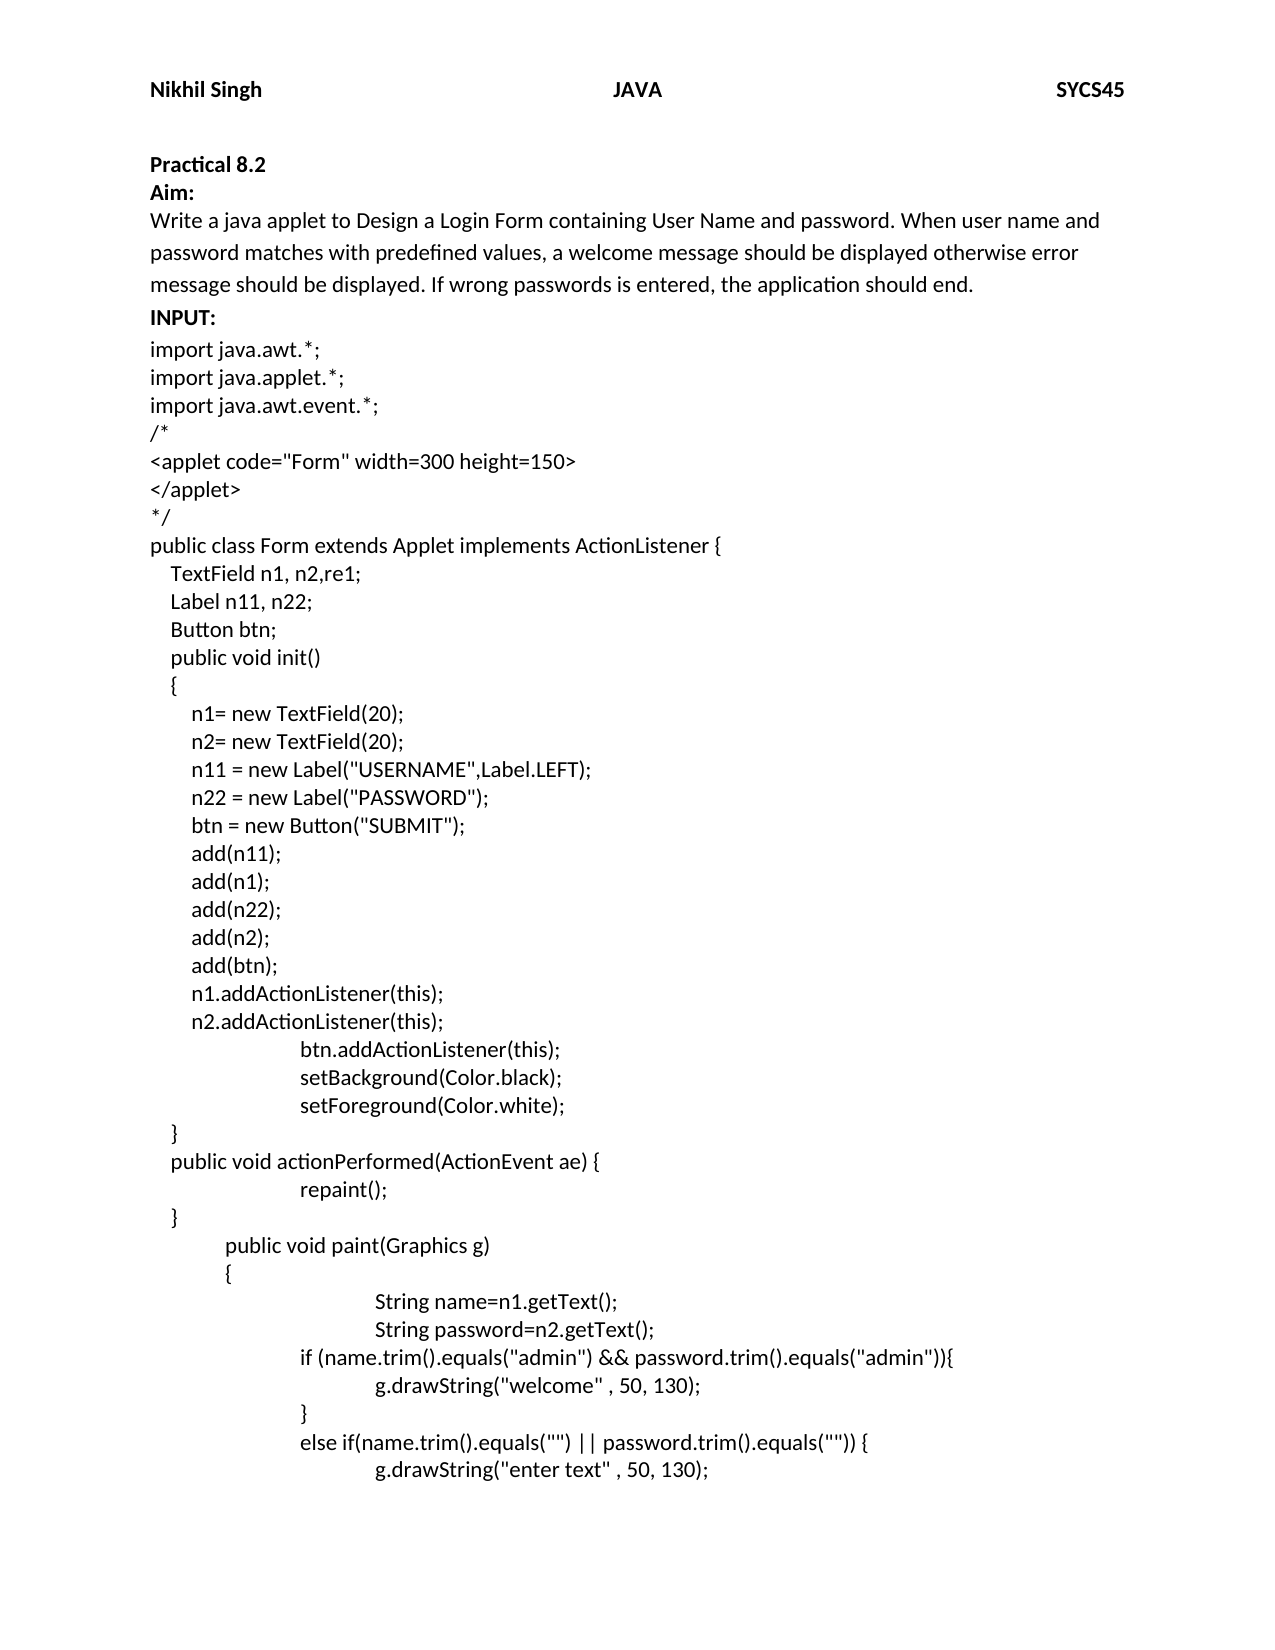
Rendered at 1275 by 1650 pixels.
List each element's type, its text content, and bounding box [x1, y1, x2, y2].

text TextField n1, n2,re1; [150, 559, 1125, 587]
text n2.addActionListener(this); [150, 1007, 1125, 1035]
text if (name.trim().equals("admin") && password.trim().equals("admin")){ [150, 1343, 1125, 1372]
text repaint(); [150, 1175, 1125, 1203]
text setBackground(Color.black); [150, 1063, 1125, 1091]
text Button btn; [150, 615, 1125, 643]
text public void paint(Graphics g) [150, 1231, 1125, 1259]
text } [150, 1399, 1125, 1428]
text btn.addActionListener(this); [150, 1035, 1125, 1063]
text public void init() [150, 643, 1125, 671]
text g.drawString("welcome" , 50, 130); [150, 1372, 1125, 1399]
text add(n22); [150, 895, 1125, 923]
text Aim: [150, 178, 1125, 206]
text public void actionPerformed(ActionEvent ae) { [150, 1147, 1125, 1175]
text add(n11); [150, 839, 1125, 867]
text */ [150, 503, 1125, 531]
text </applet> [150, 475, 1125, 503]
text public class Form extends Applet implements ActionListener { [150, 531, 1125, 559]
text n1.addActionListener(this); [150, 979, 1125, 1007]
text add(n2); [150, 923, 1125, 951]
text String password=n2.getText(); [150, 1316, 1125, 1343]
text Write a java applet to Design a Login Form containing User Name and password. When user name and password matches with predefined values, a welcome message should be displayed otherwise error message should be displayed. If wrong passwords is entered, the application should end. [150, 206, 1125, 298]
text n1= new TextField(20); [150, 699, 1125, 727]
text { [150, 671, 1125, 699]
text { [150, 1259, 1125, 1287]
text btn = new Button("SUBMIT"); [150, 811, 1125, 839]
text <applet code="Form" width=300 height=150> [150, 447, 1125, 475]
text setForeground(Color.white); [150, 1091, 1125, 1119]
text } [150, 1119, 1125, 1147]
text import java.awt.*; [150, 335, 1125, 363]
text g.drawString("enter text" , 50, 130); [150, 1456, 1125, 1484]
text add(n1); [150, 867, 1125, 895]
text INPUT: [150, 303, 1125, 331]
text } [150, 1203, 1125, 1231]
text add(btn); [150, 951, 1125, 979]
text Practical 8.2 [150, 150, 1125, 178]
text n11 = new Label("USERNAME",Label.LEFT); [150, 755, 1125, 783]
text Label n11, n22; [150, 587, 1125, 615]
text import java.applet.*; [150, 363, 1125, 391]
text n22 = new Label("PASSWORD"); [150, 783, 1125, 811]
text String name=n1.getText(); [150, 1287, 1125, 1316]
text else if(name.trim().equals("") || password.trim().equals("")) { [150, 1428, 1125, 1456]
text import java.awt.event.*; [150, 391, 1125, 419]
text /* [150, 419, 1125, 447]
text n2= new TextField(20); [150, 727, 1125, 755]
